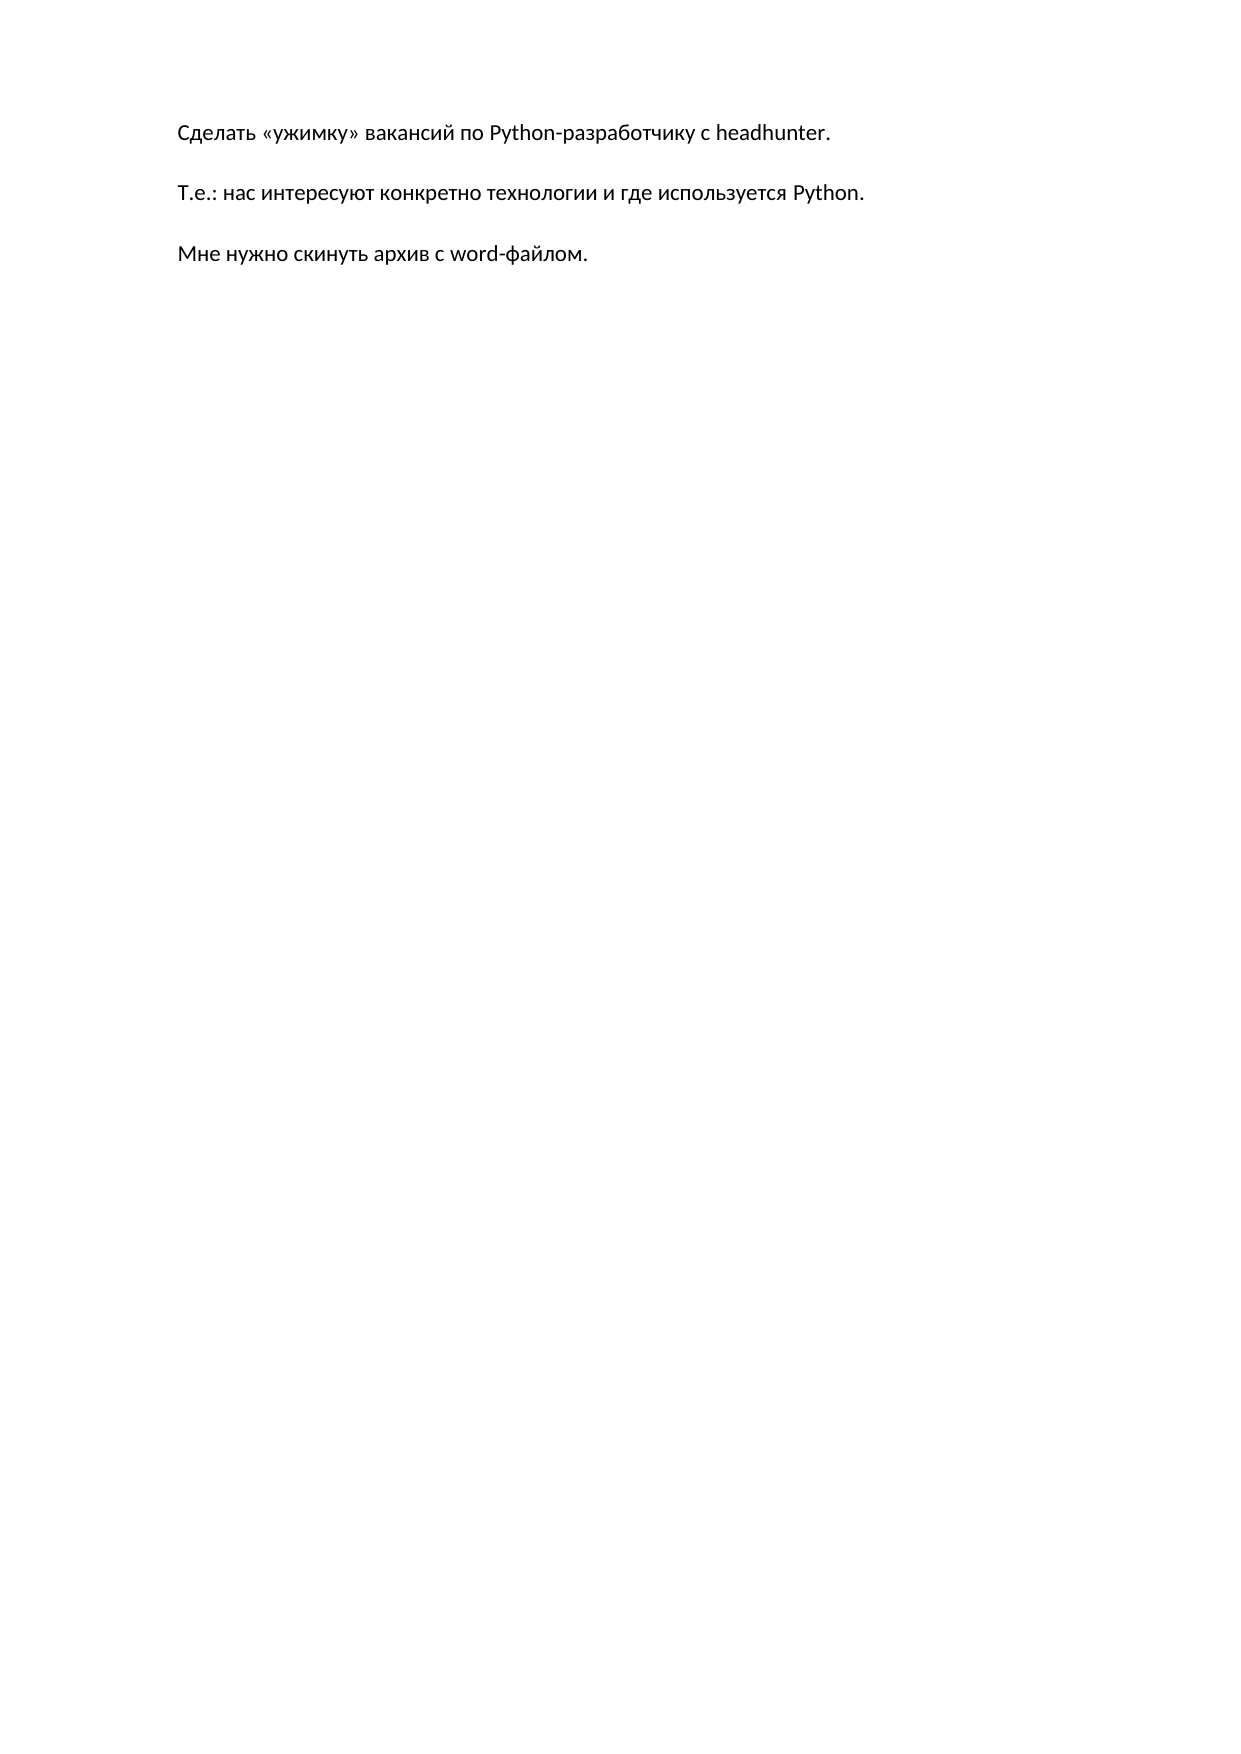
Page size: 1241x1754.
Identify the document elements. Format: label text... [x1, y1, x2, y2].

text Сделать «ужимку» вакансий по Python-разработчику с headhunter. Т.е.: нас интересуют конкретно технологии и где используется Python. Мне нужно скинуть архив с word-файлом. [177, 118, 1152, 267]
